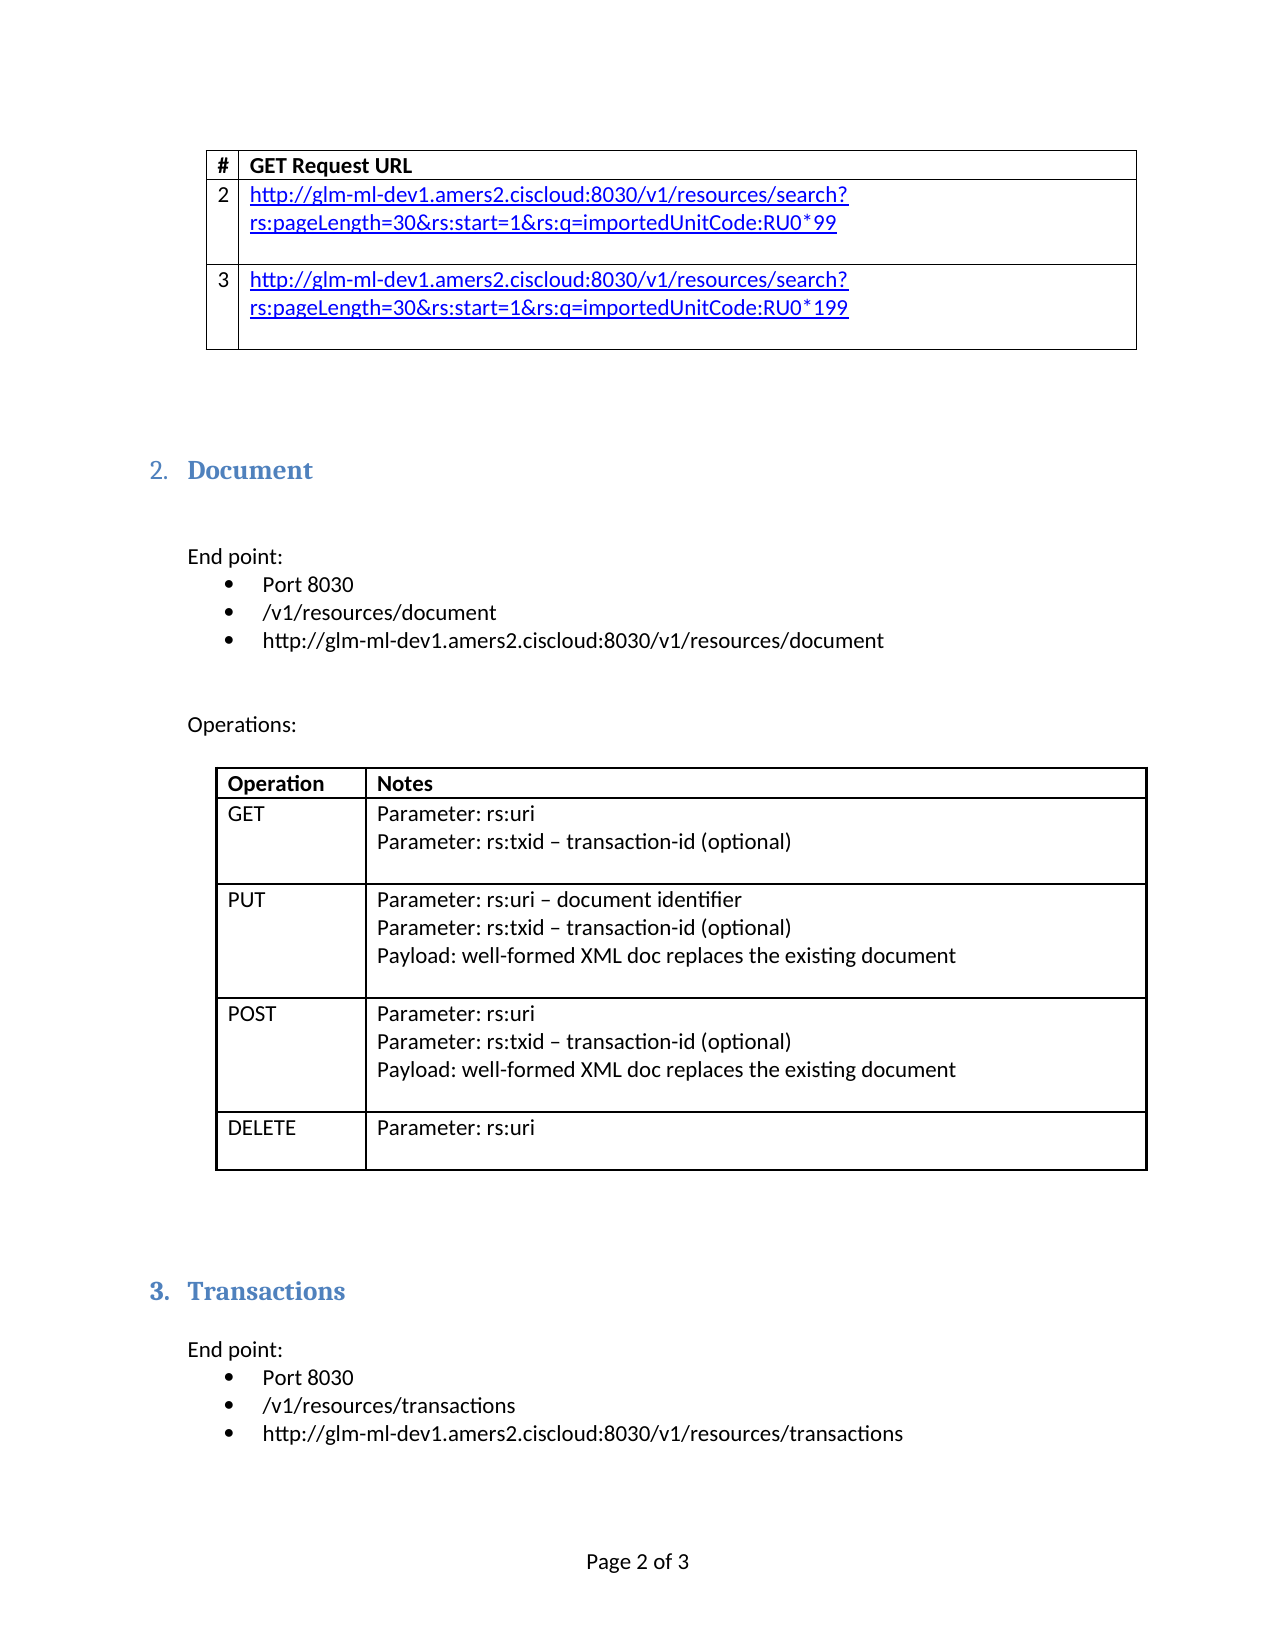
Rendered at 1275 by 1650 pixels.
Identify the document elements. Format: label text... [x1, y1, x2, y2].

table_cell http://glm-ml-dev1.amers2.ciscloud:8030/v1/resources/search?rs:pageLength=30&rs:start=1&rs:q=importedUnitCode:RU0*99 [239, 180, 1136, 264]
text End point: [187, 1335, 1125, 1363]
table_cell http://glm-ml-dev1.amers2.ciscloud:8030/v1/resources/search?rs:pageLength=30&rs:start=1&rs:q=importedUnitCode:RU0*199 [239, 265, 1136, 349]
list /v1/resources/document [225, 598, 1125, 626]
table_cell Parameter: rs:uri [367, 1113, 1145, 1169]
list http://glm-ml-dev1.amers2.ciscloud:8030/v1/resources/document [225, 626, 1125, 654]
table_header Notes [367, 769, 1145, 797]
list http://glm-ml-dev1.amers2.ciscloud:8030/v1/resources/transactions [225, 1419, 1125, 1447]
table_cell Parameter: rs:uri – document identifier Parameter: rs:txid – transaction-id (optional) Payload: well-formed XML doc replaces the existing document [367, 885, 1145, 997]
list /v1/resources/transactions [225, 1391, 1125, 1419]
table_header # [207, 151, 238, 179]
subtitle Transactions [150, 1276, 1125, 1307]
table_cell DELETE [218, 1113, 365, 1169]
table_cell 2 [207, 180, 238, 264]
table_cell Parameter: rs:uri Parameter: rs:txid – transaction-id (optional) Payload: well-formed XML doc replaces the existing document [367, 999, 1145, 1111]
list Port 8030 [225, 570, 1125, 598]
table_cell POST [218, 999, 365, 1111]
subtitle Document [150, 455, 1125, 486]
table_cell 3 [207, 265, 238, 349]
table_cell GET [218, 799, 365, 883]
table_cell PUT [218, 885, 365, 997]
table_cell Parameter: rs:uri Parameter: rs:txid – transaction-id (optional) [367, 799, 1145, 883]
list Port 8030 [225, 1363, 1125, 1391]
table_header Operation [218, 769, 365, 797]
table_header GET Request URL [239, 151, 1136, 179]
text End point: [187, 542, 1125, 570]
text Operations: [187, 711, 1125, 738]
